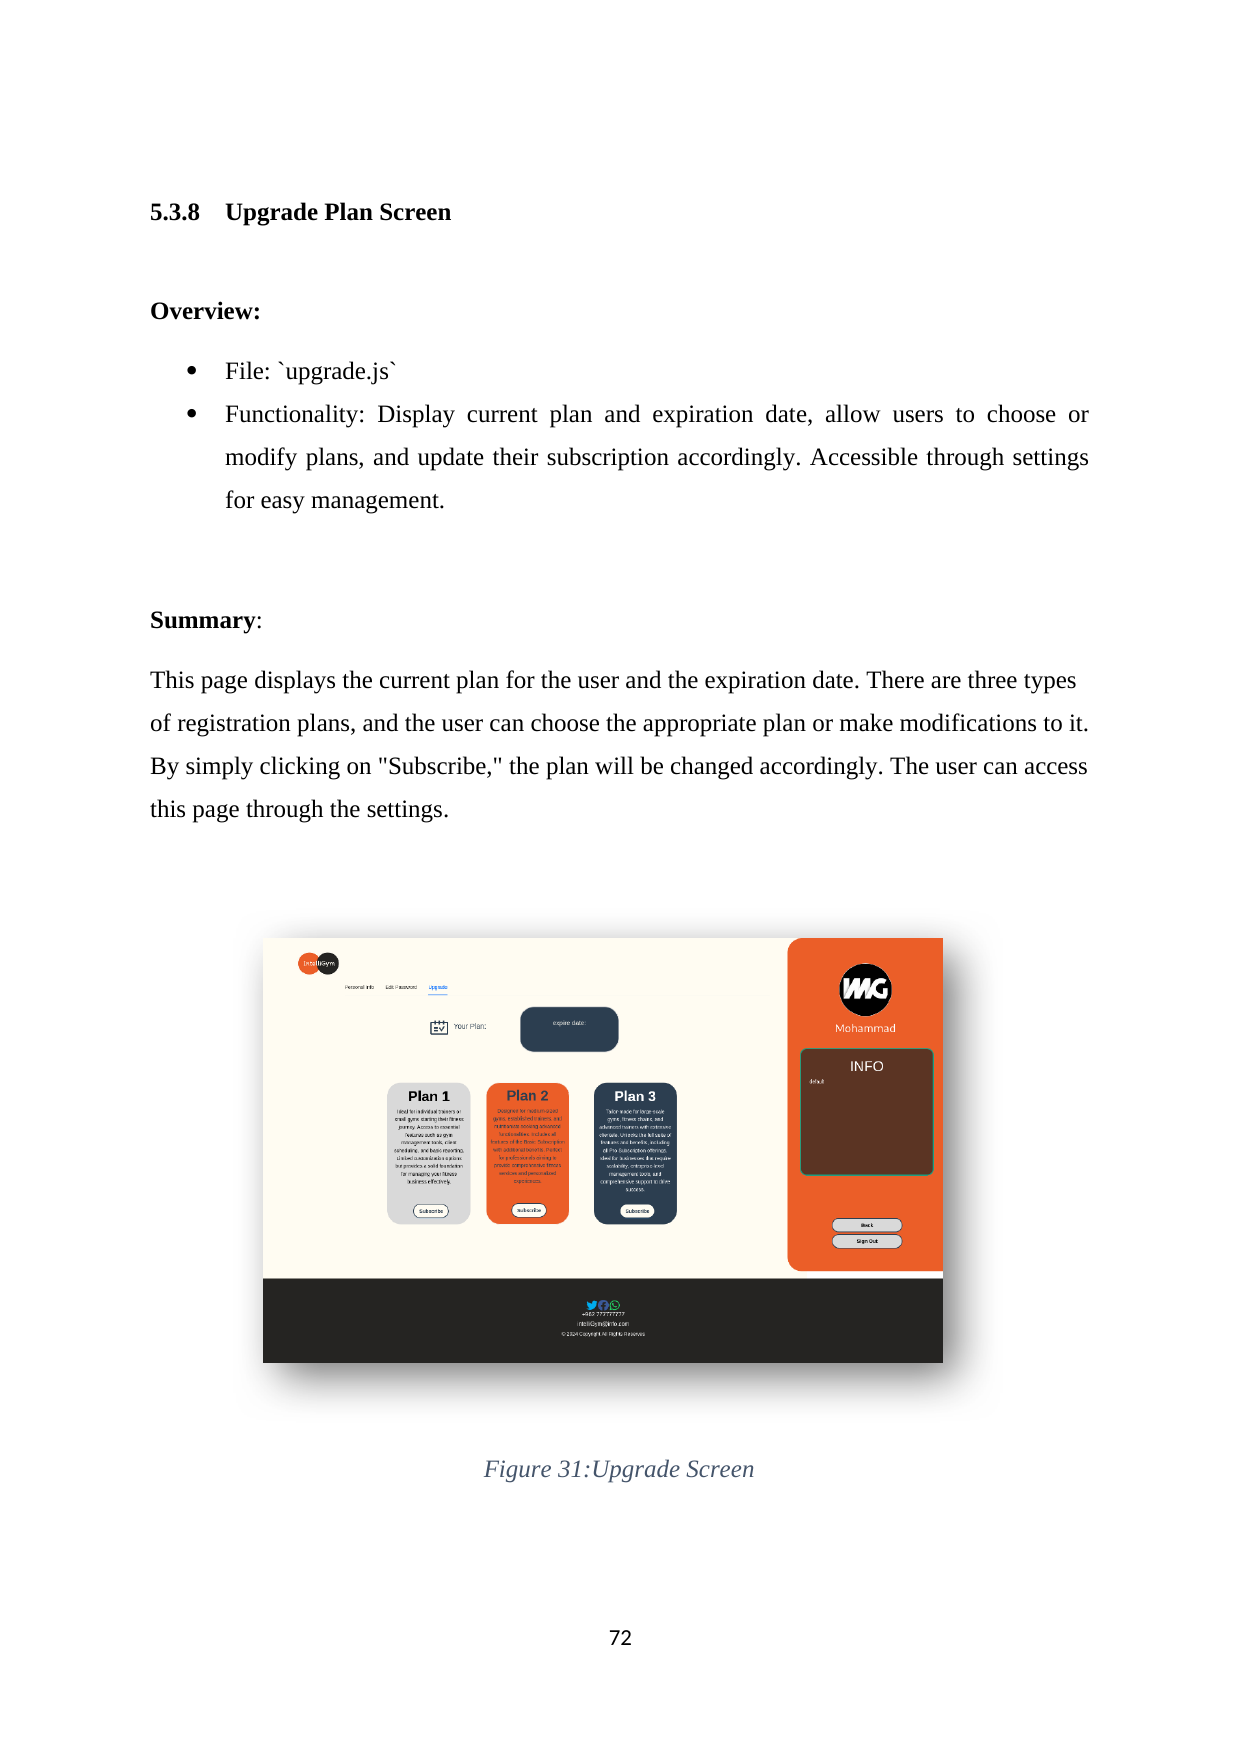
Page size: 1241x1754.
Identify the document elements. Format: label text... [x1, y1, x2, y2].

picture [263, 938, 943, 1363]
subtitle Upgrade Plan Screen [150, 197, 1090, 226]
list File: `upgrade.js` [187, 356, 1090, 385]
text Overview: [150, 296, 1090, 325]
list Functionality: Display current plan and expiration date, allow users to choose or modify plans, and update their subscription accordingly. Accessible through settings for easy management. [187, 399, 1090, 514]
text This page displays the current plan for the user and the expiration date. There are three types of registration plans, and the user can choose the appropriate plan or make modifications to it. By simply clicking on "Subscribe," the plan will be changed accordingly. The user can access this page through the settings. [150, 665, 1090, 823]
text Summary: [150, 605, 1090, 634]
